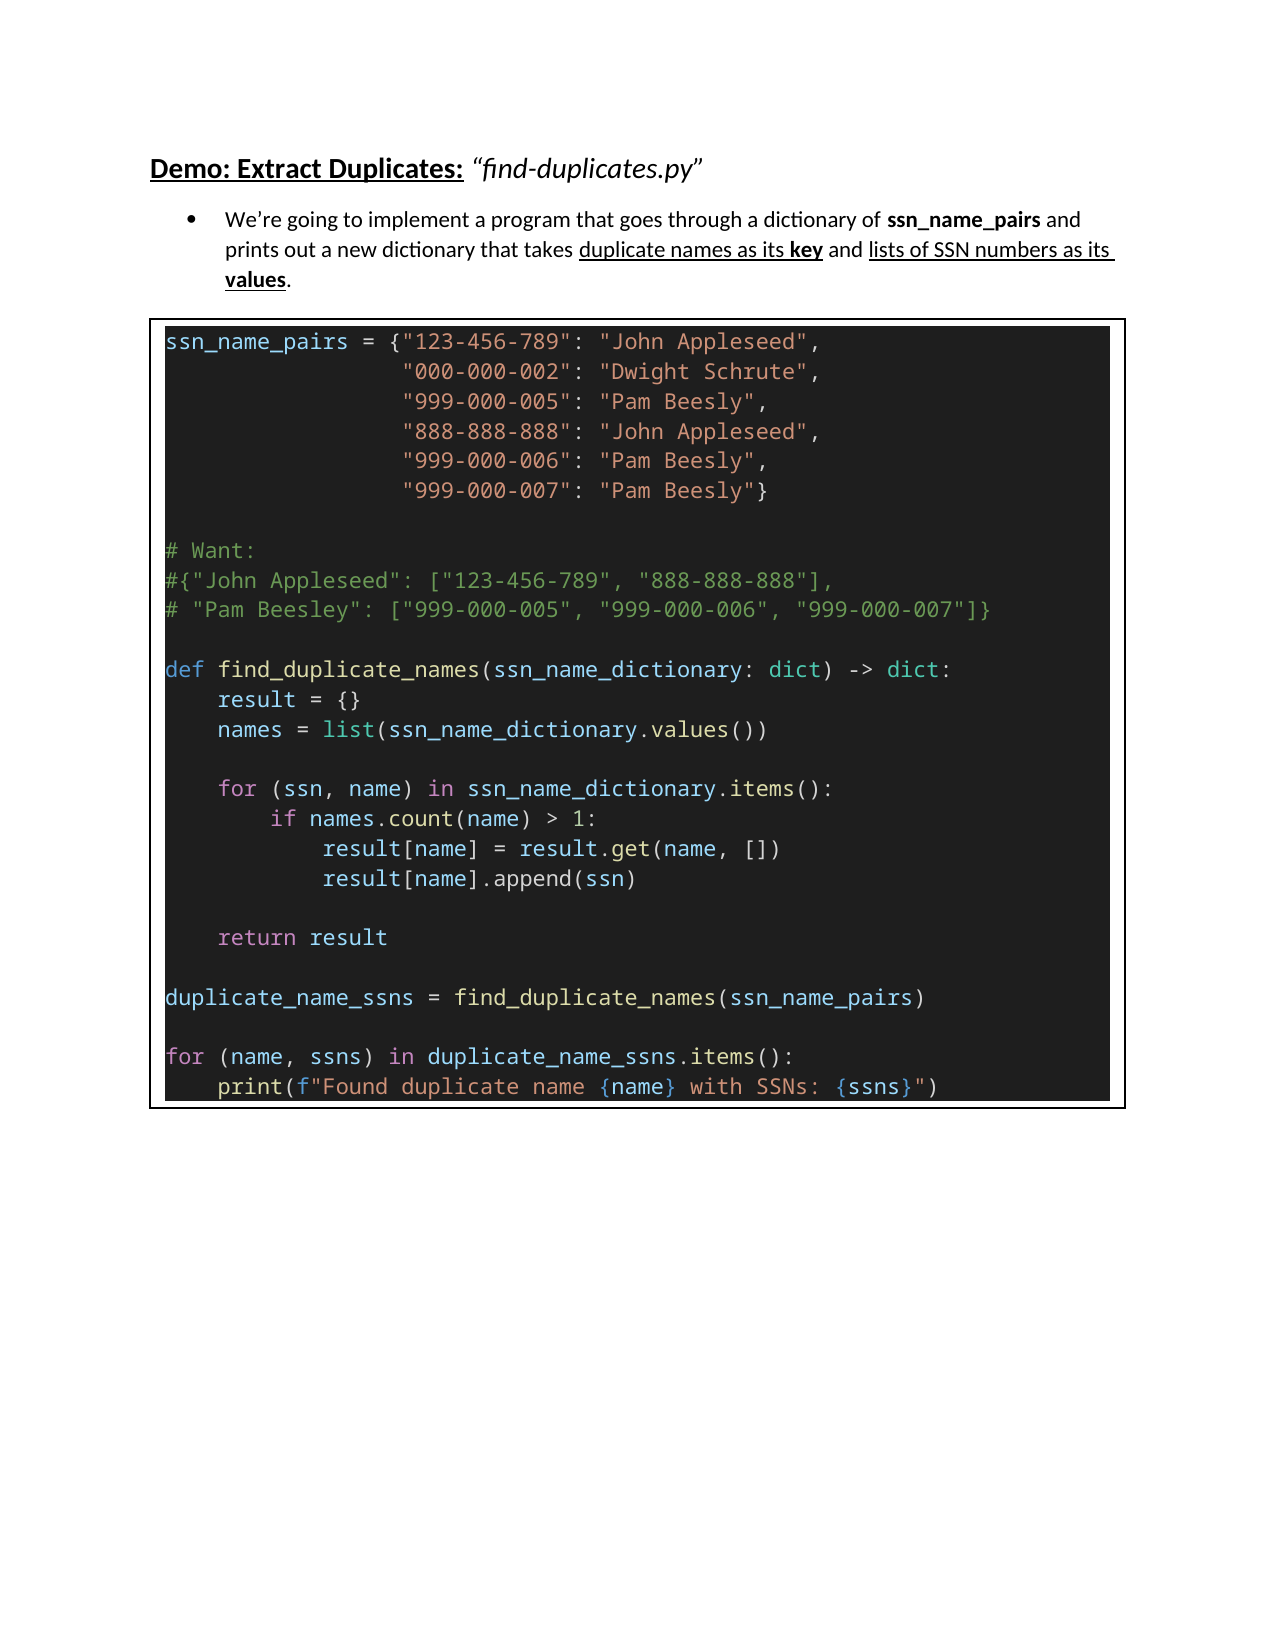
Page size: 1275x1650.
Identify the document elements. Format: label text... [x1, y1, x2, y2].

list We’re going to implement a program that goes through a dictionary of ssn_name_pairs and prints out a new dictionary that takes duplicate names as its key and lists of SSN numbers as its values. [187, 205, 1125, 293]
text Demo: Extract Duplicates: “find-duplicates.py” [150, 150, 1125, 186]
